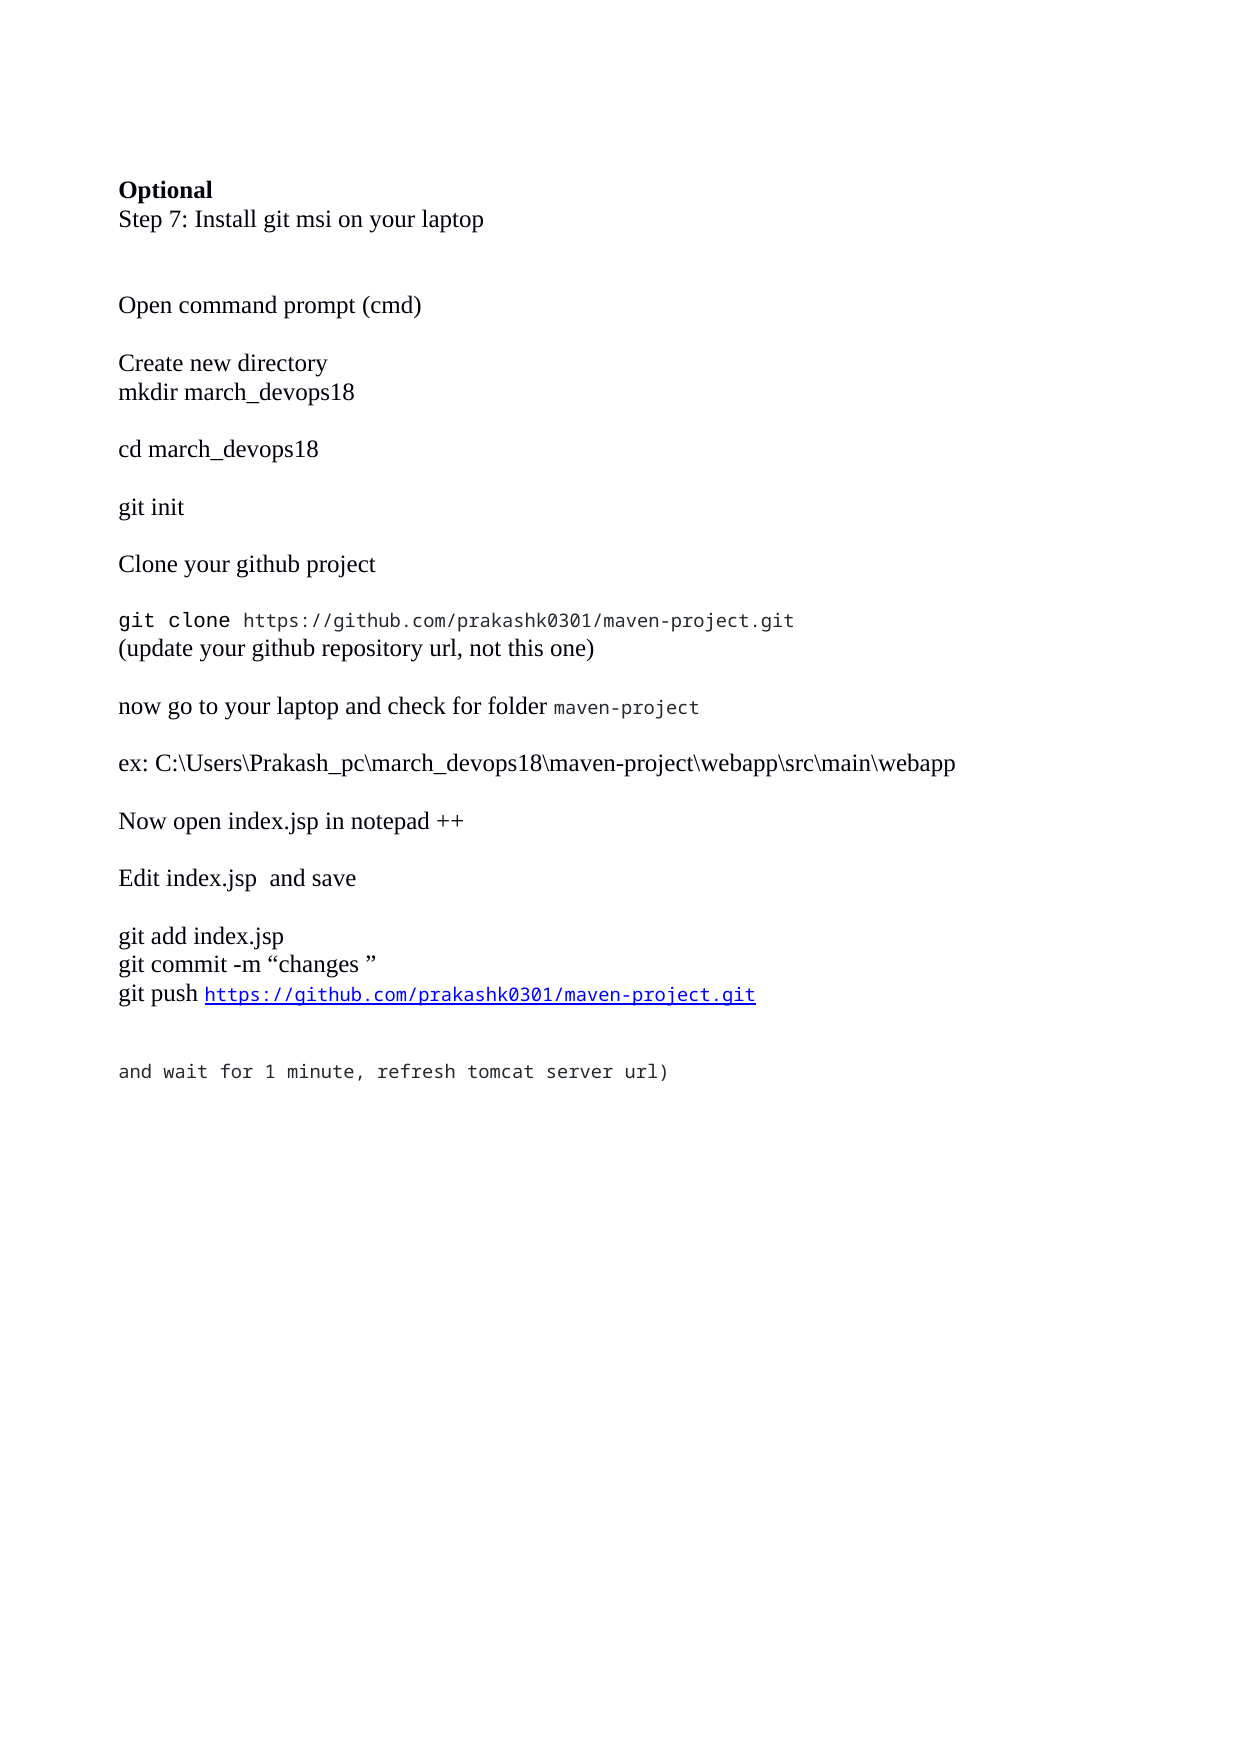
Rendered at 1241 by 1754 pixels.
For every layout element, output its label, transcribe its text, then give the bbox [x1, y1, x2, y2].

text and wait for 1 minute, refresh tomcat server url) [118, 1058, 1122, 1083]
text Step 7: Install git msi on your laptop [118, 204, 1122, 233]
text ex: C:\Users\Prakash_pc\march_devops18\maven-project\webapp\src\main\webapp [118, 748, 1122, 777]
text git clone https://github.com/prakashk0301/maven-project.git [118, 607, 1122, 633]
text (update your github repository url, not this one) [118, 633, 1122, 662]
text now go to your laptop and check for folder maven-project [118, 691, 1122, 719]
text git commit -m “changes ” [118, 949, 1122, 978]
text git push https://github.com/prakashk0301/maven-project.git [118, 978, 1122, 1007]
text cd march_devops18 [118, 434, 1122, 463]
text Create new directory [118, 348, 1122, 377]
text Optional [118, 176, 1122, 204]
text Open command prompt (cmd) [118, 291, 1122, 319]
text mkdir march_devops18 [118, 377, 1122, 406]
text Now open index.jsp in notepad ++ [118, 806, 1122, 834]
text git add index.jsp [118, 921, 1122, 949]
text Clone your github project [118, 549, 1122, 578]
text git init [118, 492, 1122, 521]
text Edit index.jsp and save [118, 863, 1122, 892]
